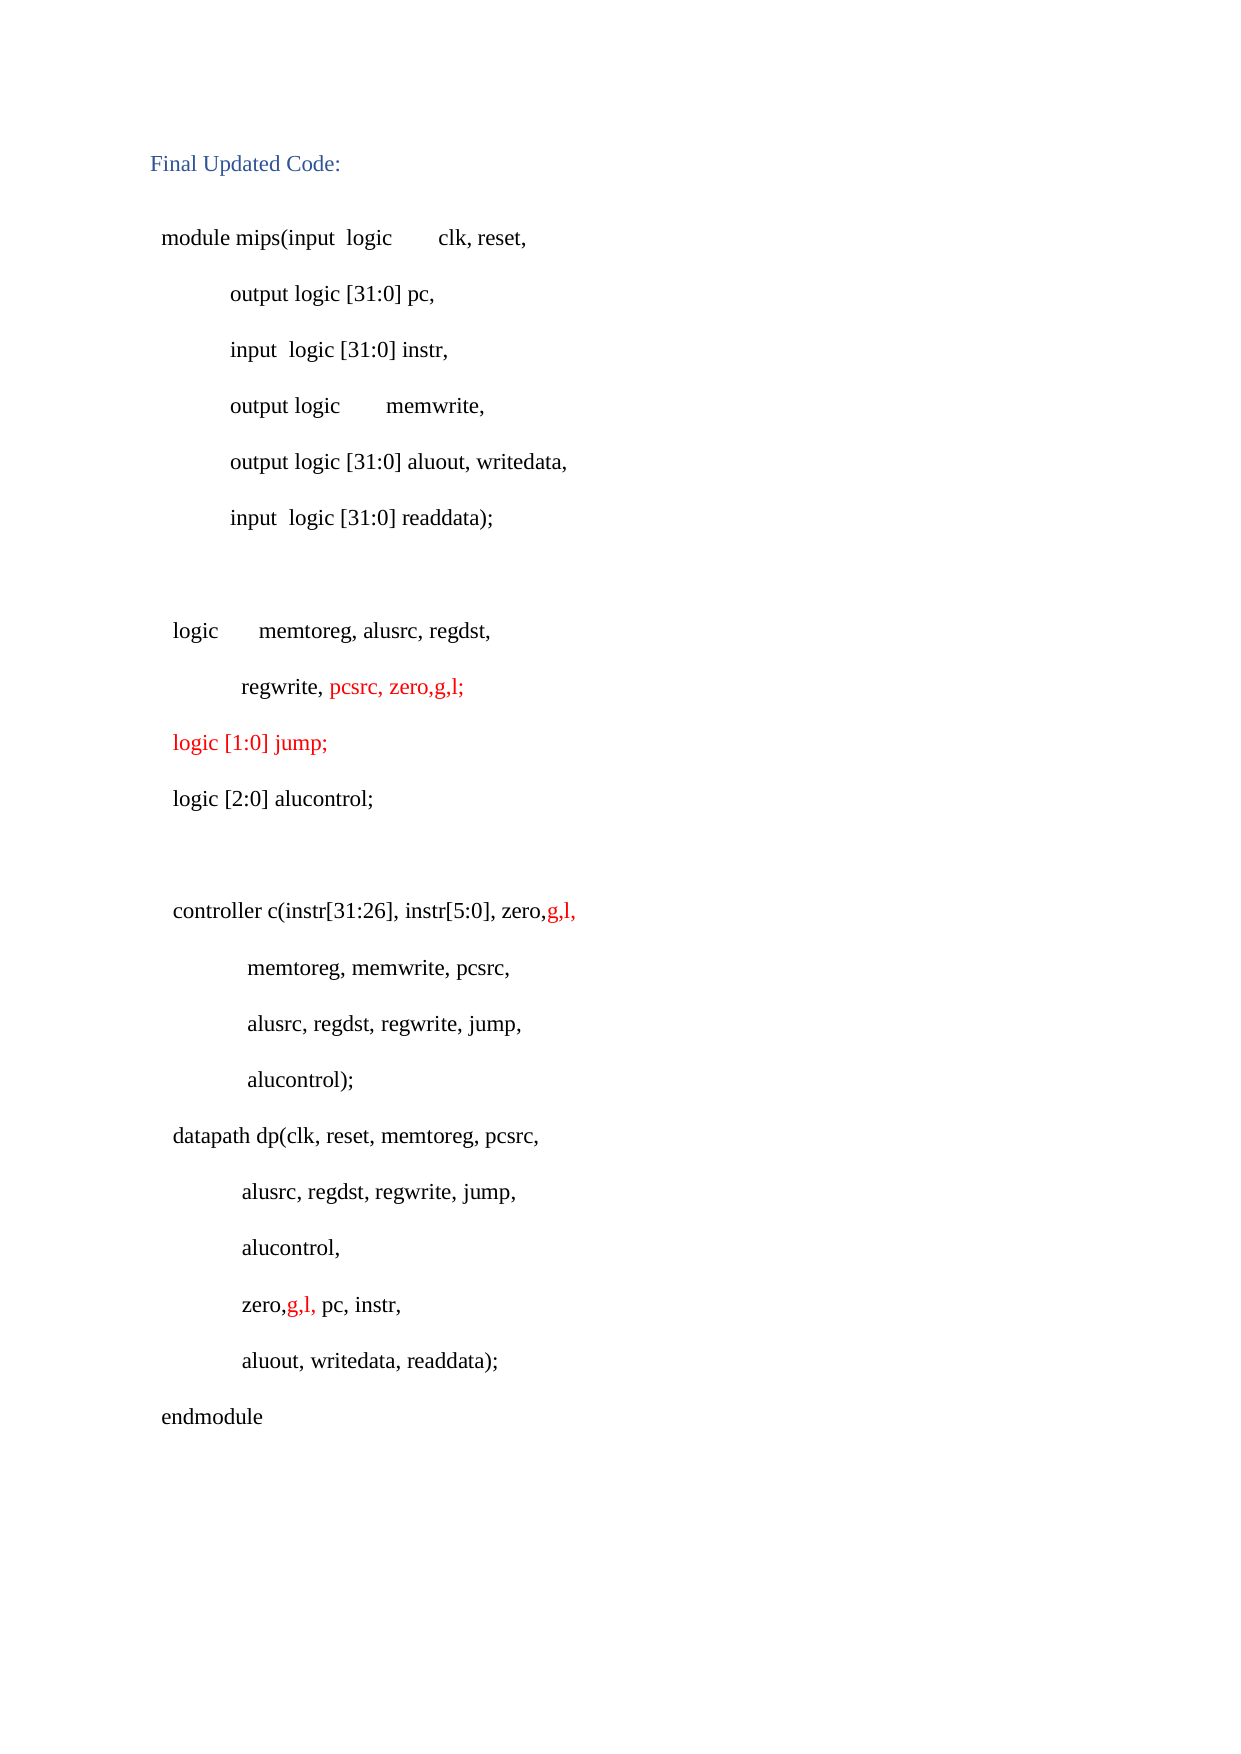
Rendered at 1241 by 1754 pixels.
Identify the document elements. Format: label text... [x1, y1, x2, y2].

table_header Fig 11. Final Code [150, 224, 1090, 1459]
subtitle Final Updated Code: [150, 150, 1090, 176]
